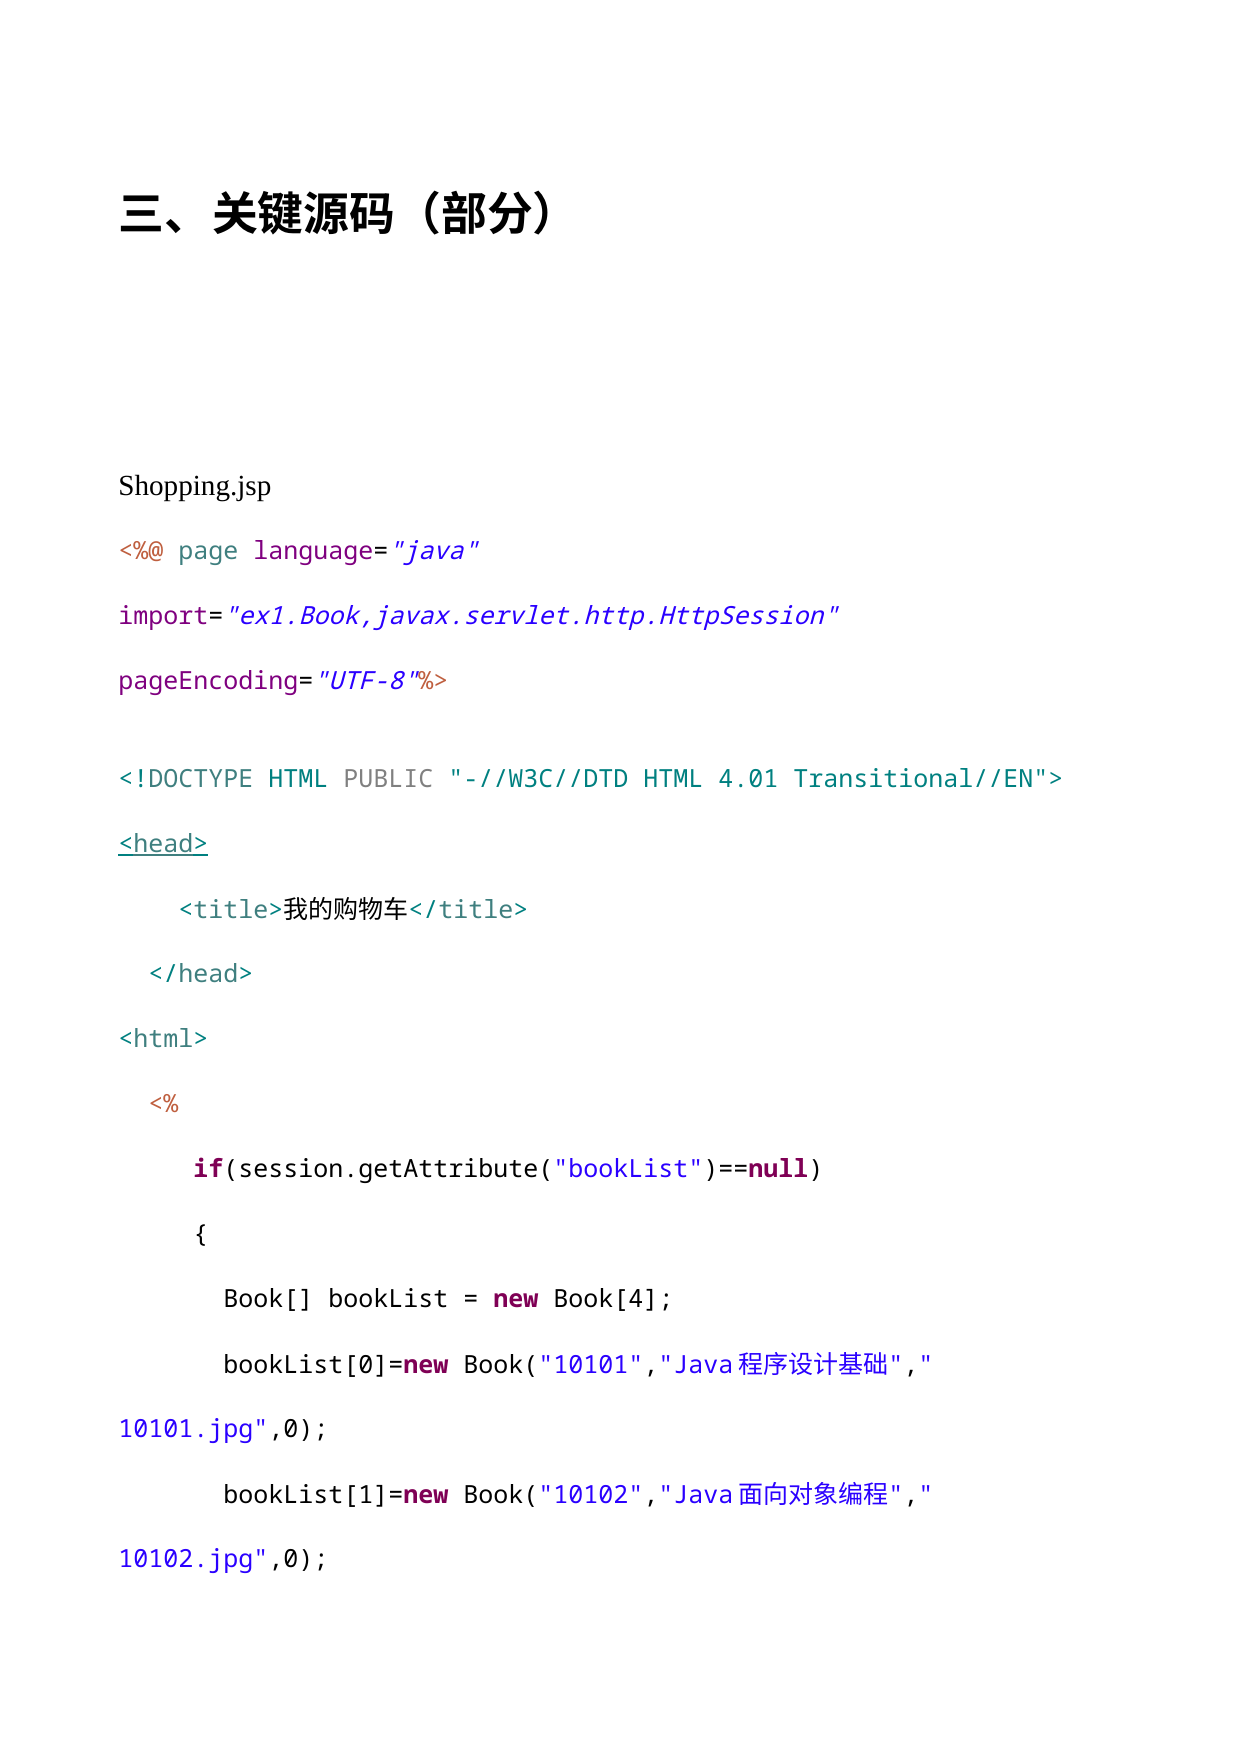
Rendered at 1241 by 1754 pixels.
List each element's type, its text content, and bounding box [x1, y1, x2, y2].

text { [118, 1200, 1093, 1265]
text if(session.getAttribute("bookList")==null) [118, 1135, 1093, 1200]
text <!DOCTYPE HTML PUBLIC "-//W3C//DTD HTML 4.01 Transitional//EN"> [118, 745, 1093, 810]
text <%@ page language="java" import="ex1.Book,javax.servlet.http.HttpSession" pageEncoding="UTF-8"%> [118, 517, 1093, 712]
text bookList[0]=new Book("10101","Java程序设计基础"," 10101.jpg",0); [118, 1330, 1093, 1460]
text </head> [118, 940, 1093, 1005]
text Book[] bookList = new Book[4]; [118, 1265, 1093, 1330]
subtitle 关键源码（部分） [118, 162, 1093, 259]
text <% [118, 1070, 1093, 1135]
text bookList[1]=new Book("10102","Java面向对象编程"," 10102.jpg",0); [118, 1460, 1093, 1590]
text Shopping.jsp [118, 452, 1093, 517]
text <html> [118, 1005, 1093, 1070]
text <title>我的购物车</title> [118, 875, 1093, 940]
text <head> [118, 810, 1093, 875]
